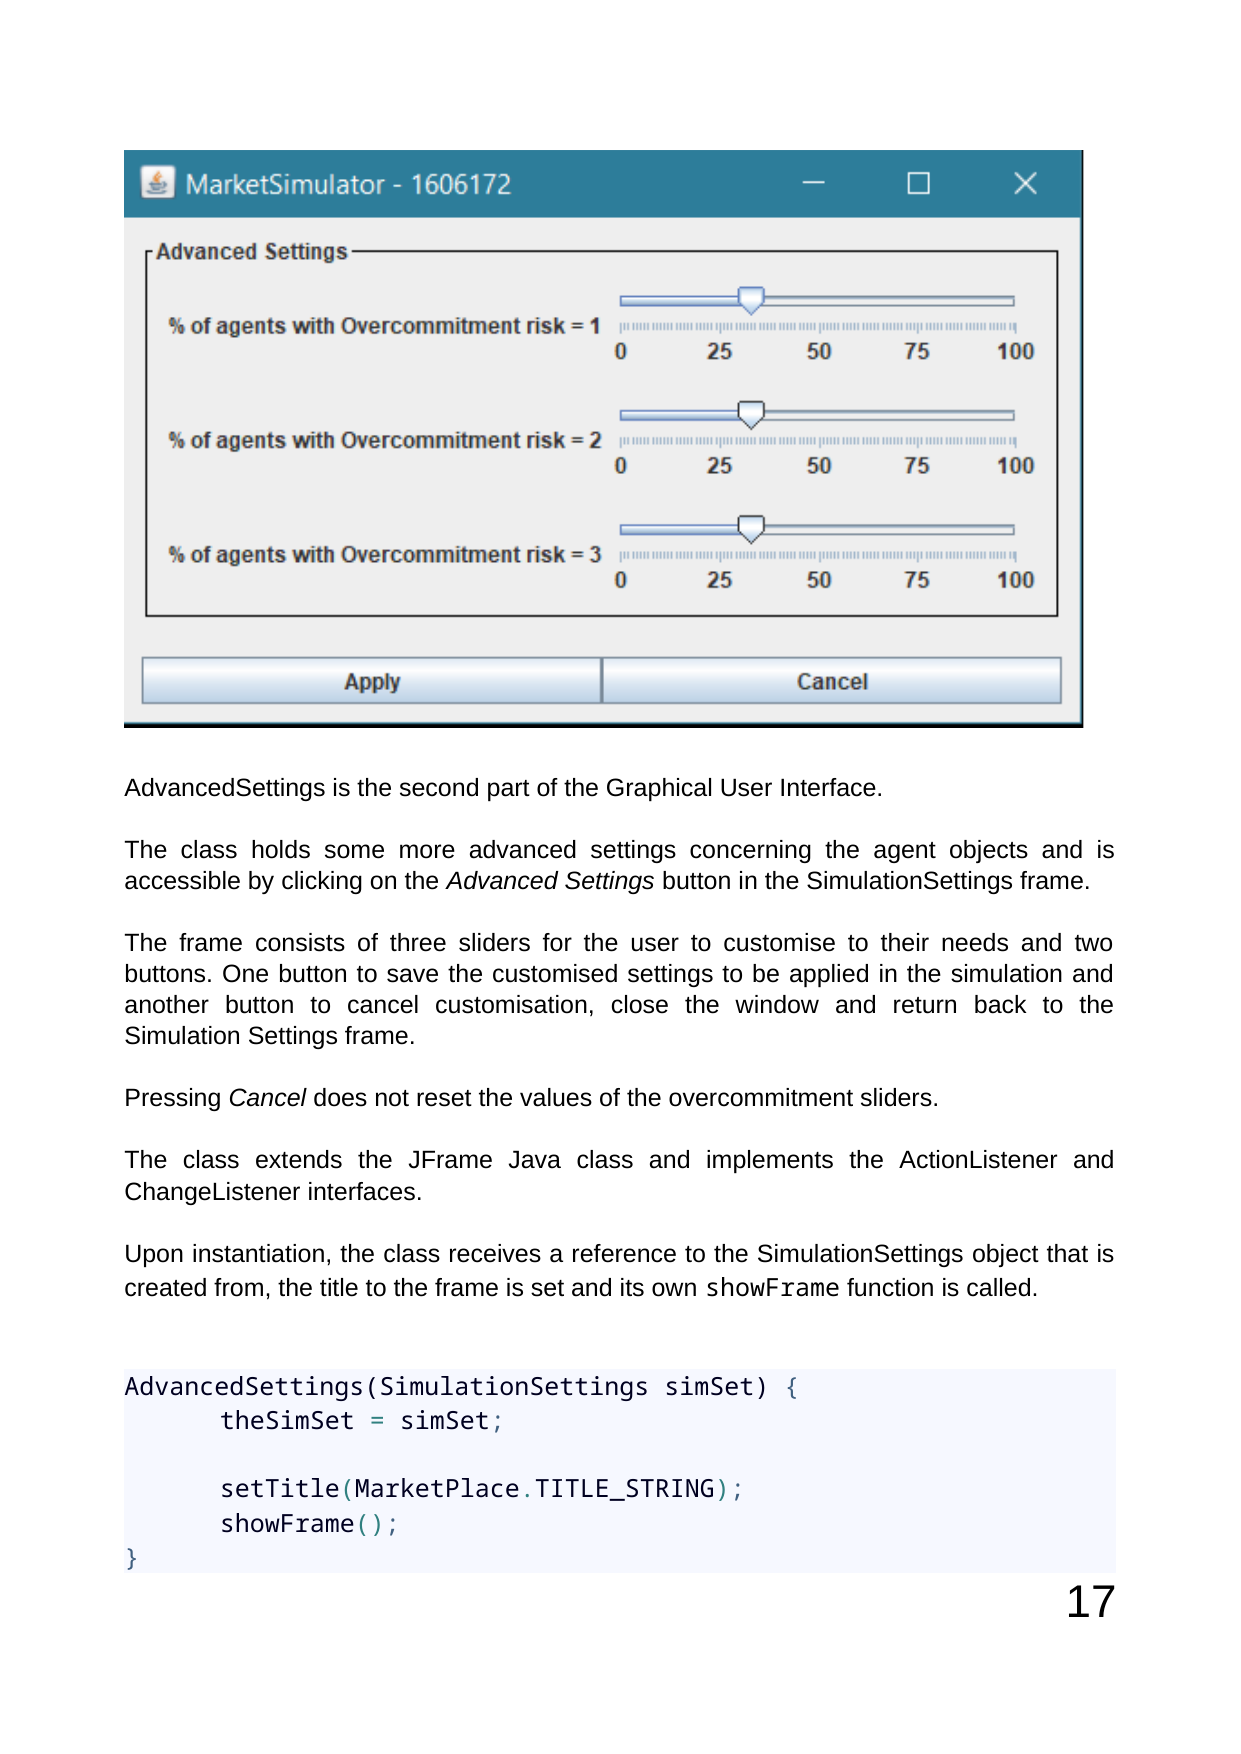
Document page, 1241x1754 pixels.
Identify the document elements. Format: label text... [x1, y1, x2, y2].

text AdvancedSettings(SimulationSettings simSet) { [124, 1369, 1116, 1403]
text setTitle(MarketPlace.TITLE_STRING); [124, 1471, 1116, 1505]
text } [124, 1539, 1116, 1573]
text Upon instantiation, the class receives a reference to the SimulationSettings object that is created from, the title to the frame is set and its own showFrame function is called. [124, 1239, 1116, 1304]
text The class holds some more advanced settings concerning the agent objects and is accessible by clicking on the Advanced Settings button in the SimulationSettings frame. [124, 835, 1116, 895]
text Pressing Cancel does not reset the values of the overcommitment sliders. [124, 1083, 1116, 1112]
text showFrame(); [124, 1505, 1116, 1539]
text AdvancedSettings is the second part of the Graphical User Interface. [124, 773, 1116, 802]
picture [124, 150, 1084, 728]
text The frame consists of three sliders for the user to customise to their needs and two buttons. One button to save the customised settings to be applied in the simulation and another button to cancel customisation, close the window and return back to the Simulation Settings frame. [124, 928, 1116, 1050]
text theSimSet = simSet; [124, 1403, 1116, 1437]
text The class extends the JFrame Java class and implements the ActionListener and ChangeListener interfaces. [124, 1146, 1116, 1205]
